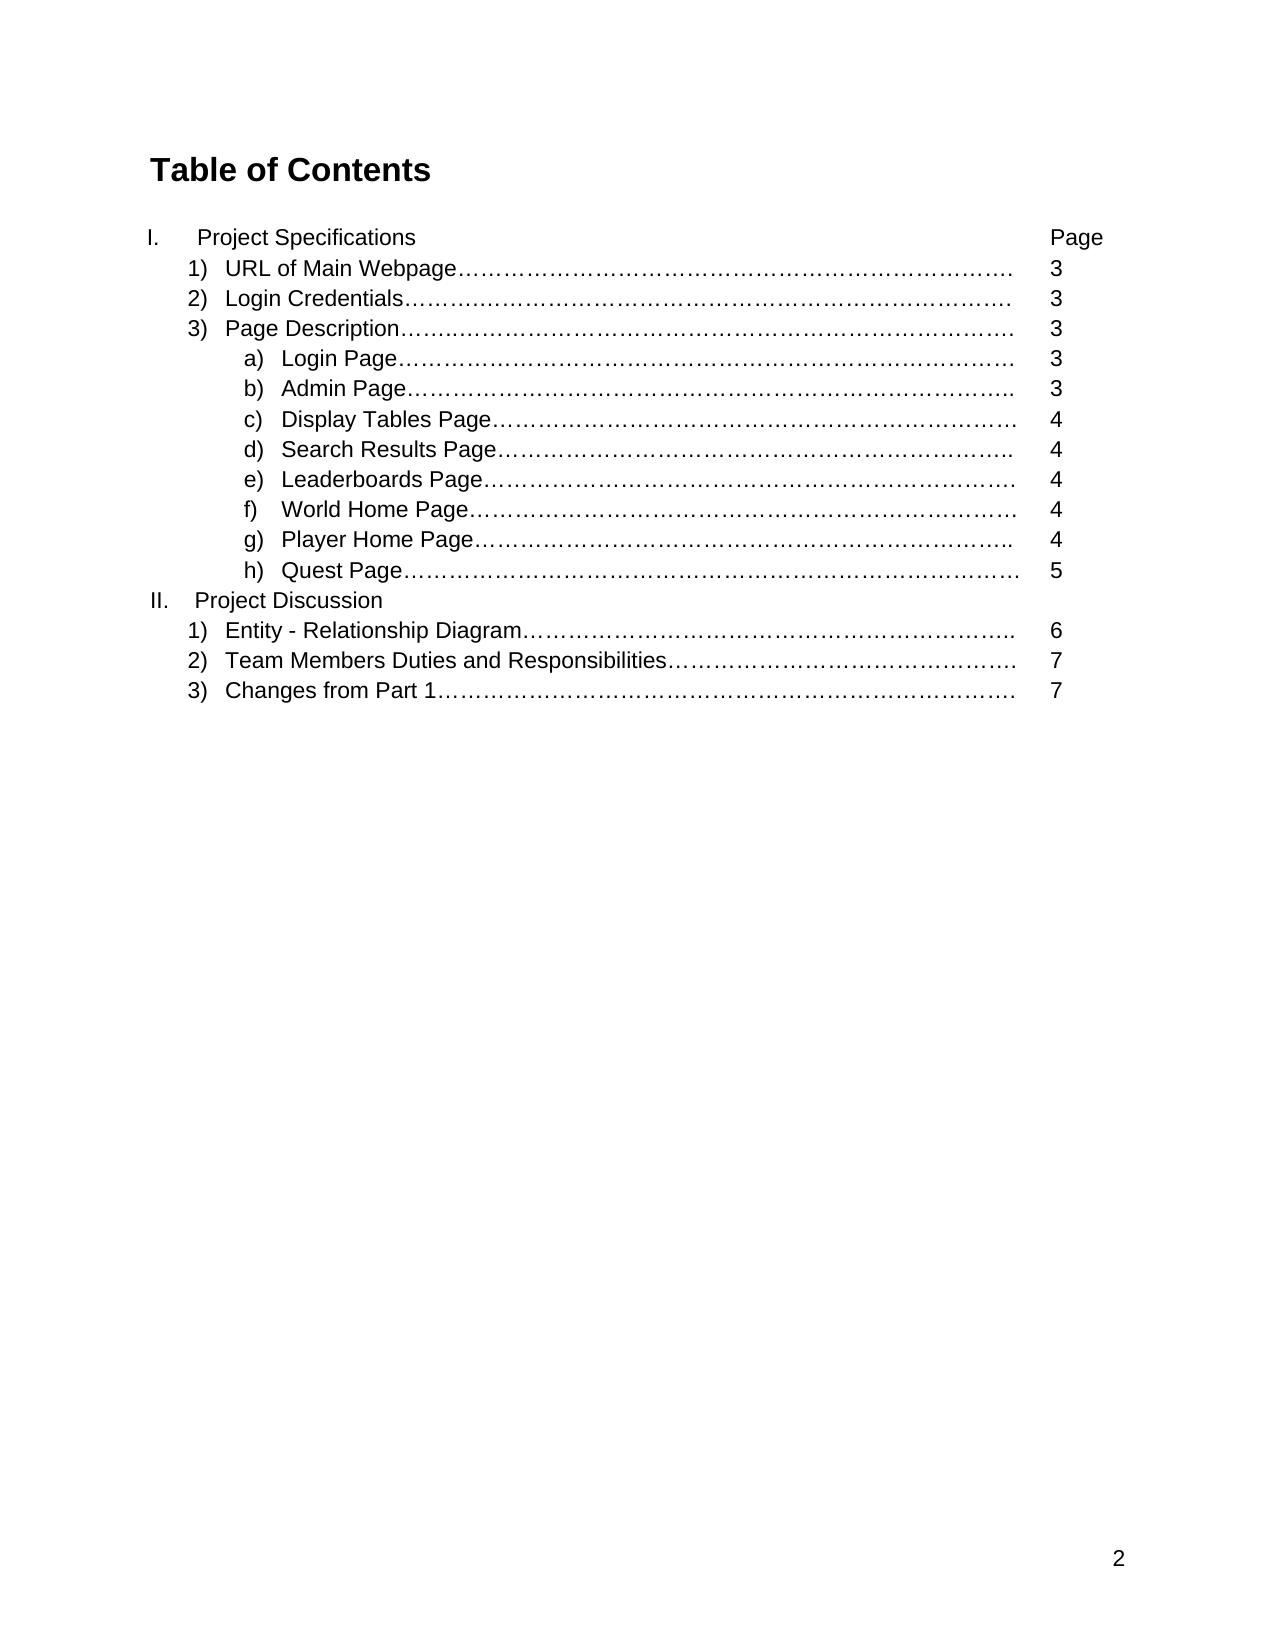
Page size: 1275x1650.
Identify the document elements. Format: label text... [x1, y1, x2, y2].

list Page Description……..………………………………………………………………. 3 [187, 315, 1125, 341]
list Search Results Page………………………………………………………….. 4 [244, 436, 1125, 462]
text Table of Contents [150, 150, 1125, 188]
list Changes from Part 1…………………………………………………………………. 7 [187, 677, 1125, 704]
list Team Members Duties and Responsibilities………………………………………. 7 [187, 647, 1125, 674]
list Login Page……………………………………………………………………… 3 [244, 345, 1125, 372]
list Project Specifications Page [159, 224, 1125, 251]
list Login Credentials……….……………………………………………………………. 3 [187, 285, 1125, 311]
list Player Home Page…………………………………………………………….. 4 [244, 526, 1125, 553]
list URL of Main Webpage………………………………………………………………. 3 [187, 254, 1125, 281]
list Display Tables Page…………………………………………………………… 4 [244, 406, 1125, 432]
list Entity - Relationship Diagram……………………………………………………….. 6 [187, 617, 1125, 643]
list Admin Page…………………………………………………………………….. 3 [244, 375, 1125, 402]
text II. Project Discussion [150, 587, 1125, 613]
list Leaderboards Page……………………………………………………………. 4 [244, 466, 1125, 492]
list Quest Page……………………………………………………………………… 5 [244, 557, 1125, 583]
list World Home Page……………………………………………………………… 4 [244, 496, 1125, 523]
